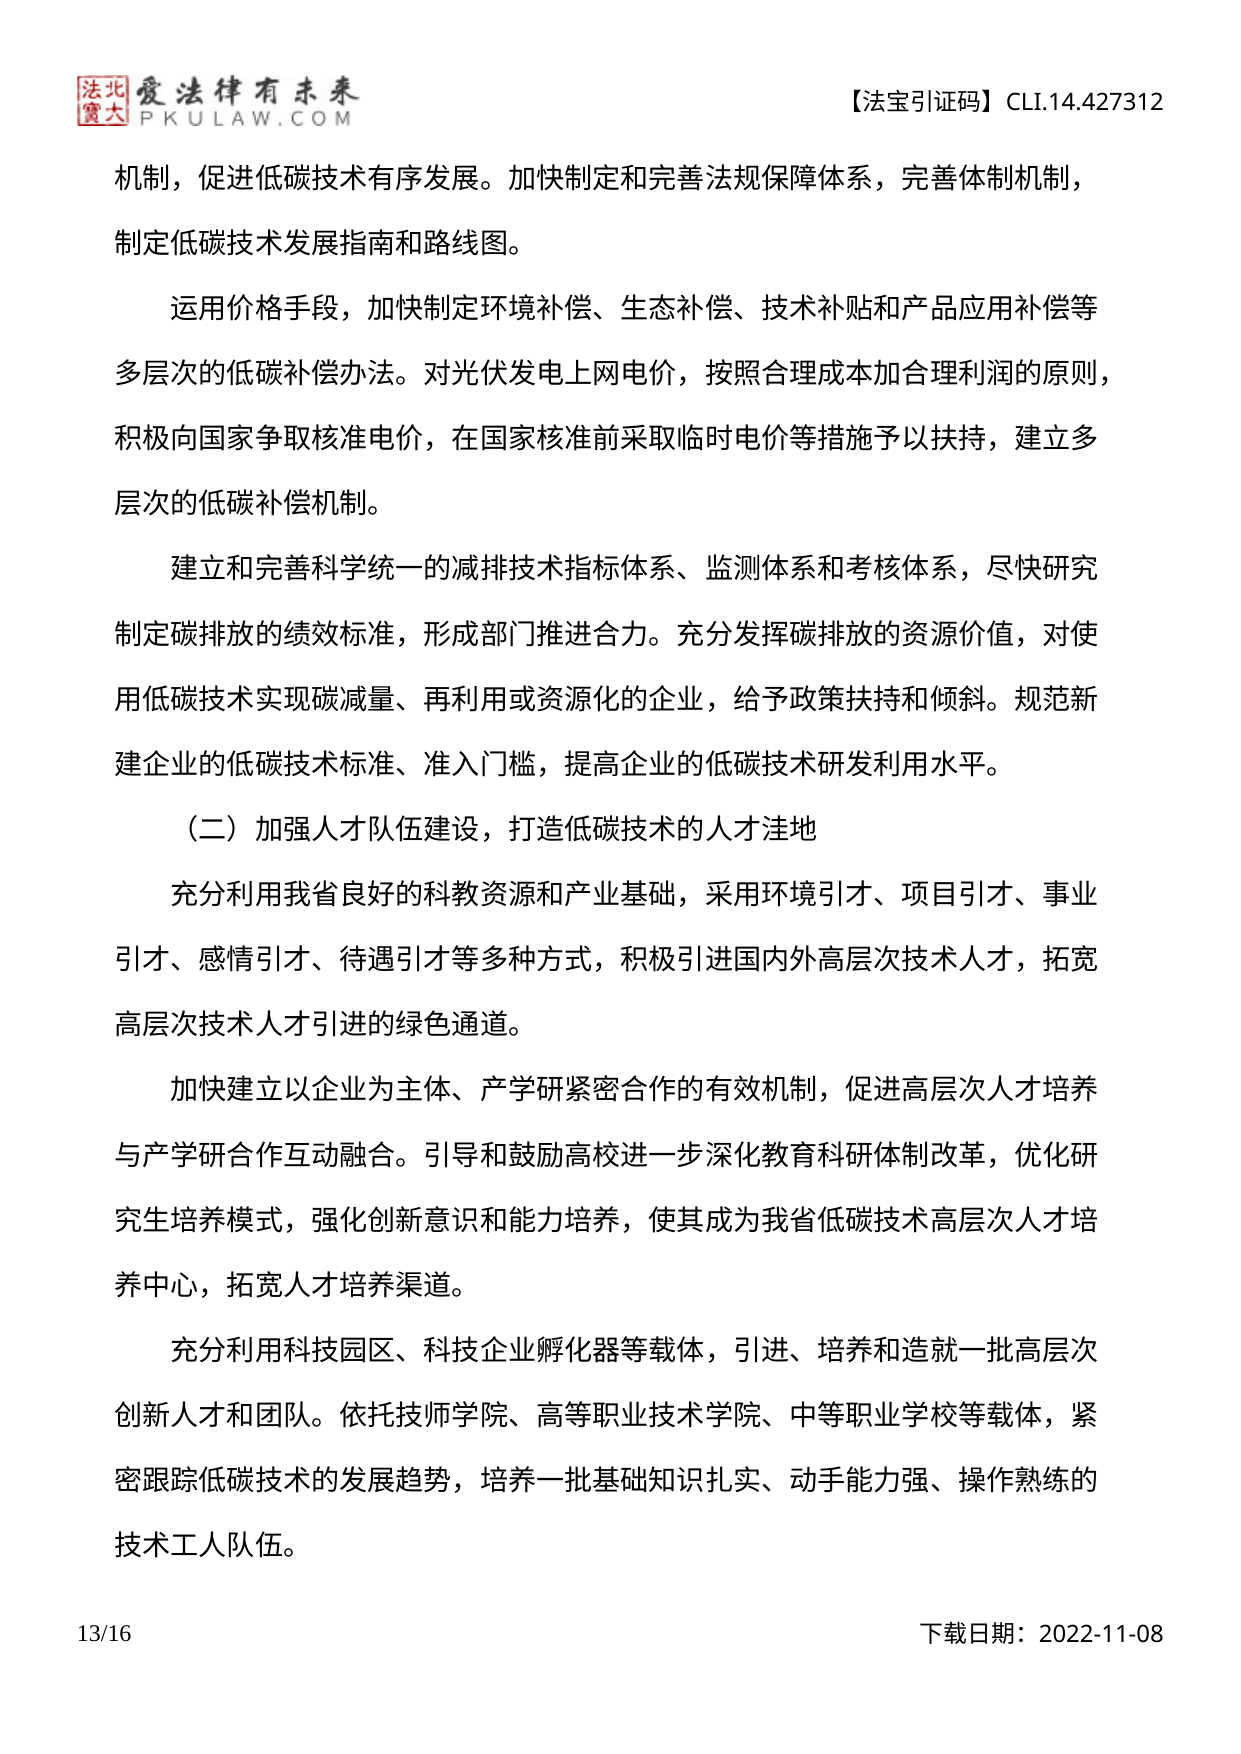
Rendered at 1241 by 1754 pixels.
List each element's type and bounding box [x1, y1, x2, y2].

picture [76, 75, 361, 126]
text [114, 156, 1126, 1564]
